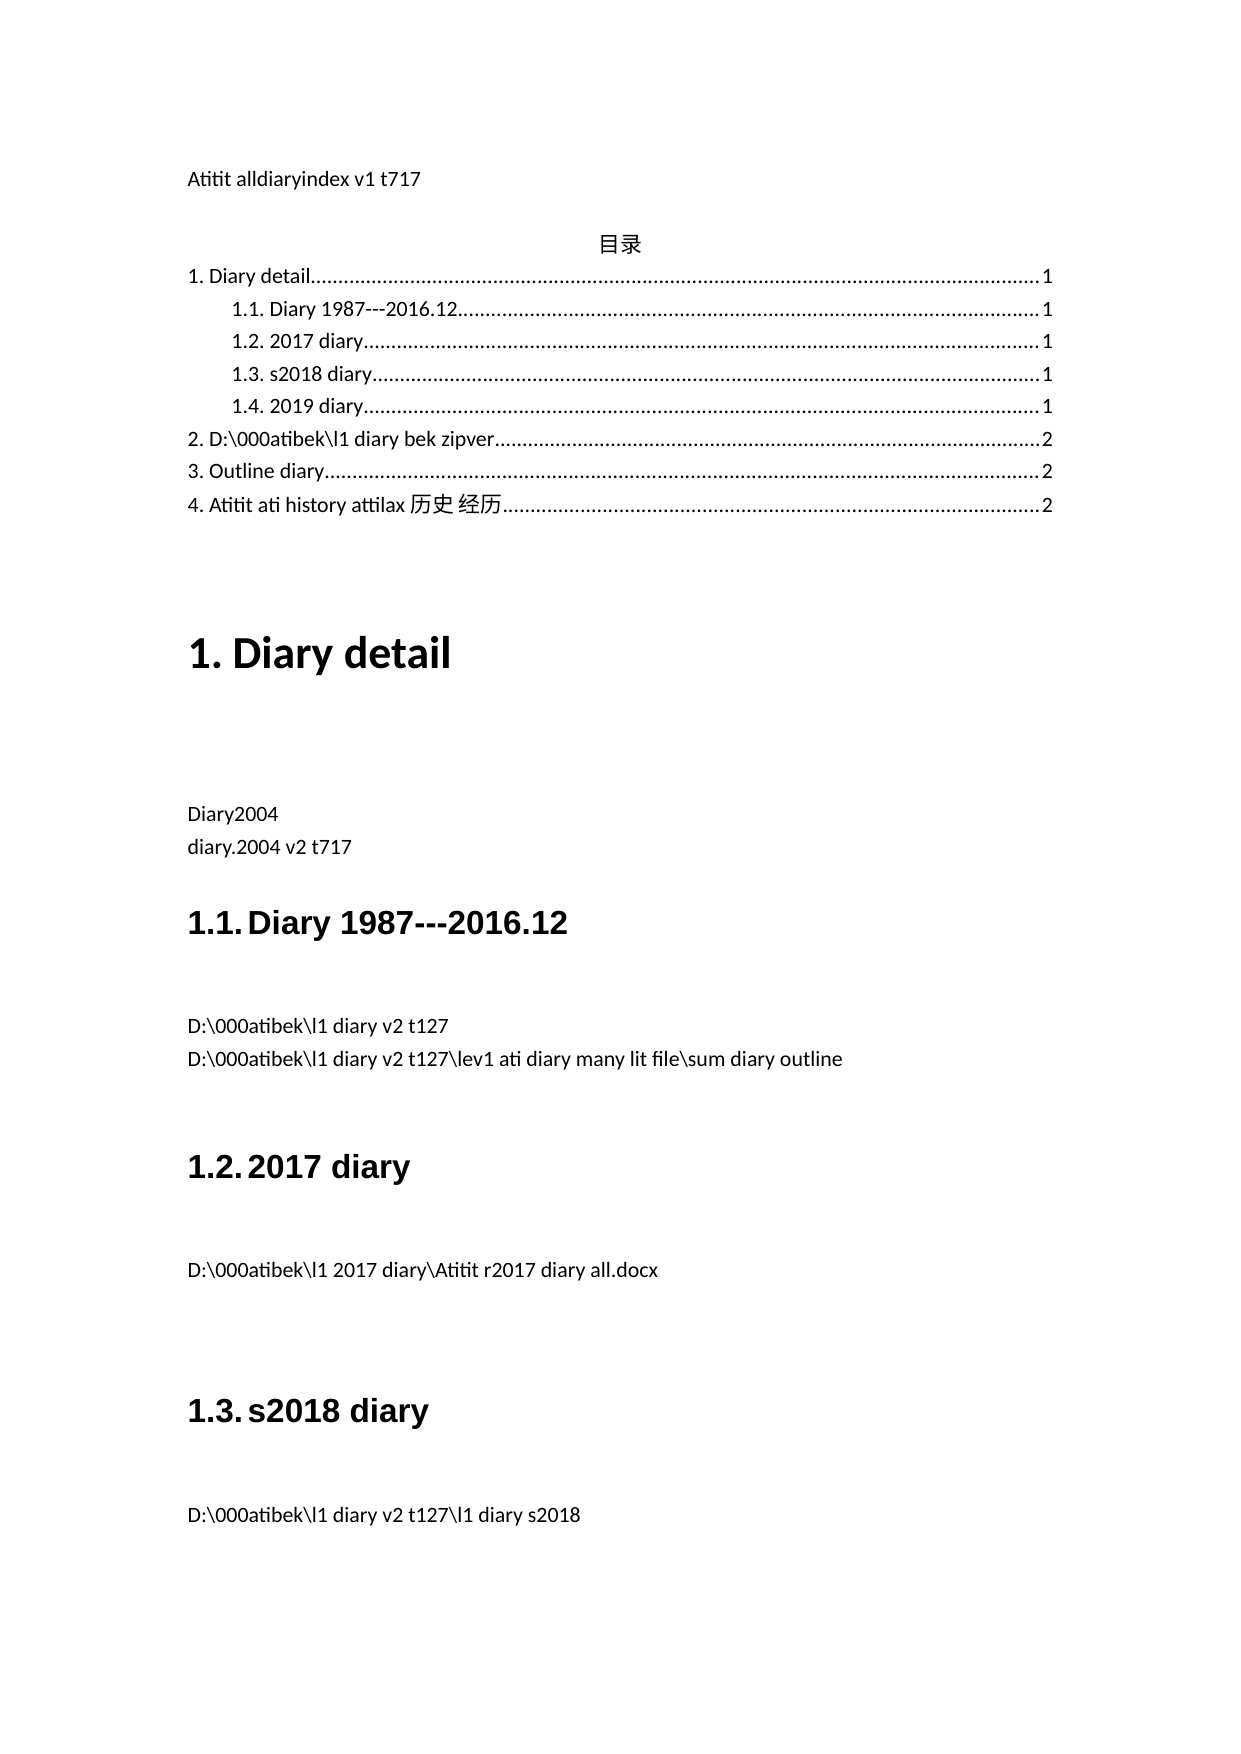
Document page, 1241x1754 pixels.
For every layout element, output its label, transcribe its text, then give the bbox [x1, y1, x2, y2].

text D:\000atibek\l1 2017 diary\Atitit r2017 diary all.docx [187, 1253, 1053, 1286]
text Diary2004 [187, 797, 1053, 830]
text Atitit alldiaryindex v1 t717 [187, 162, 1053, 194]
subtitle s2018 diary [187, 1378, 1053, 1443]
subtitle Diary detail [187, 620, 1053, 685]
text D:\000atibek\l1 diary v2 t127\l1 diary s2018 [187, 1498, 1053, 1530]
text D:\000atibek\l1 diary v2 t127\lev1 ati diary many lit file\sum diary outline [187, 1042, 1053, 1074]
subtitle Diary 1987---2016.12 [187, 889, 1053, 954]
text D:\000atibek\l1 diary v2 t127 [187, 1009, 1053, 1042]
subtitle 2017 diary [187, 1134, 1053, 1199]
text diary.2004 v2 t717 [187, 830, 1053, 862]
